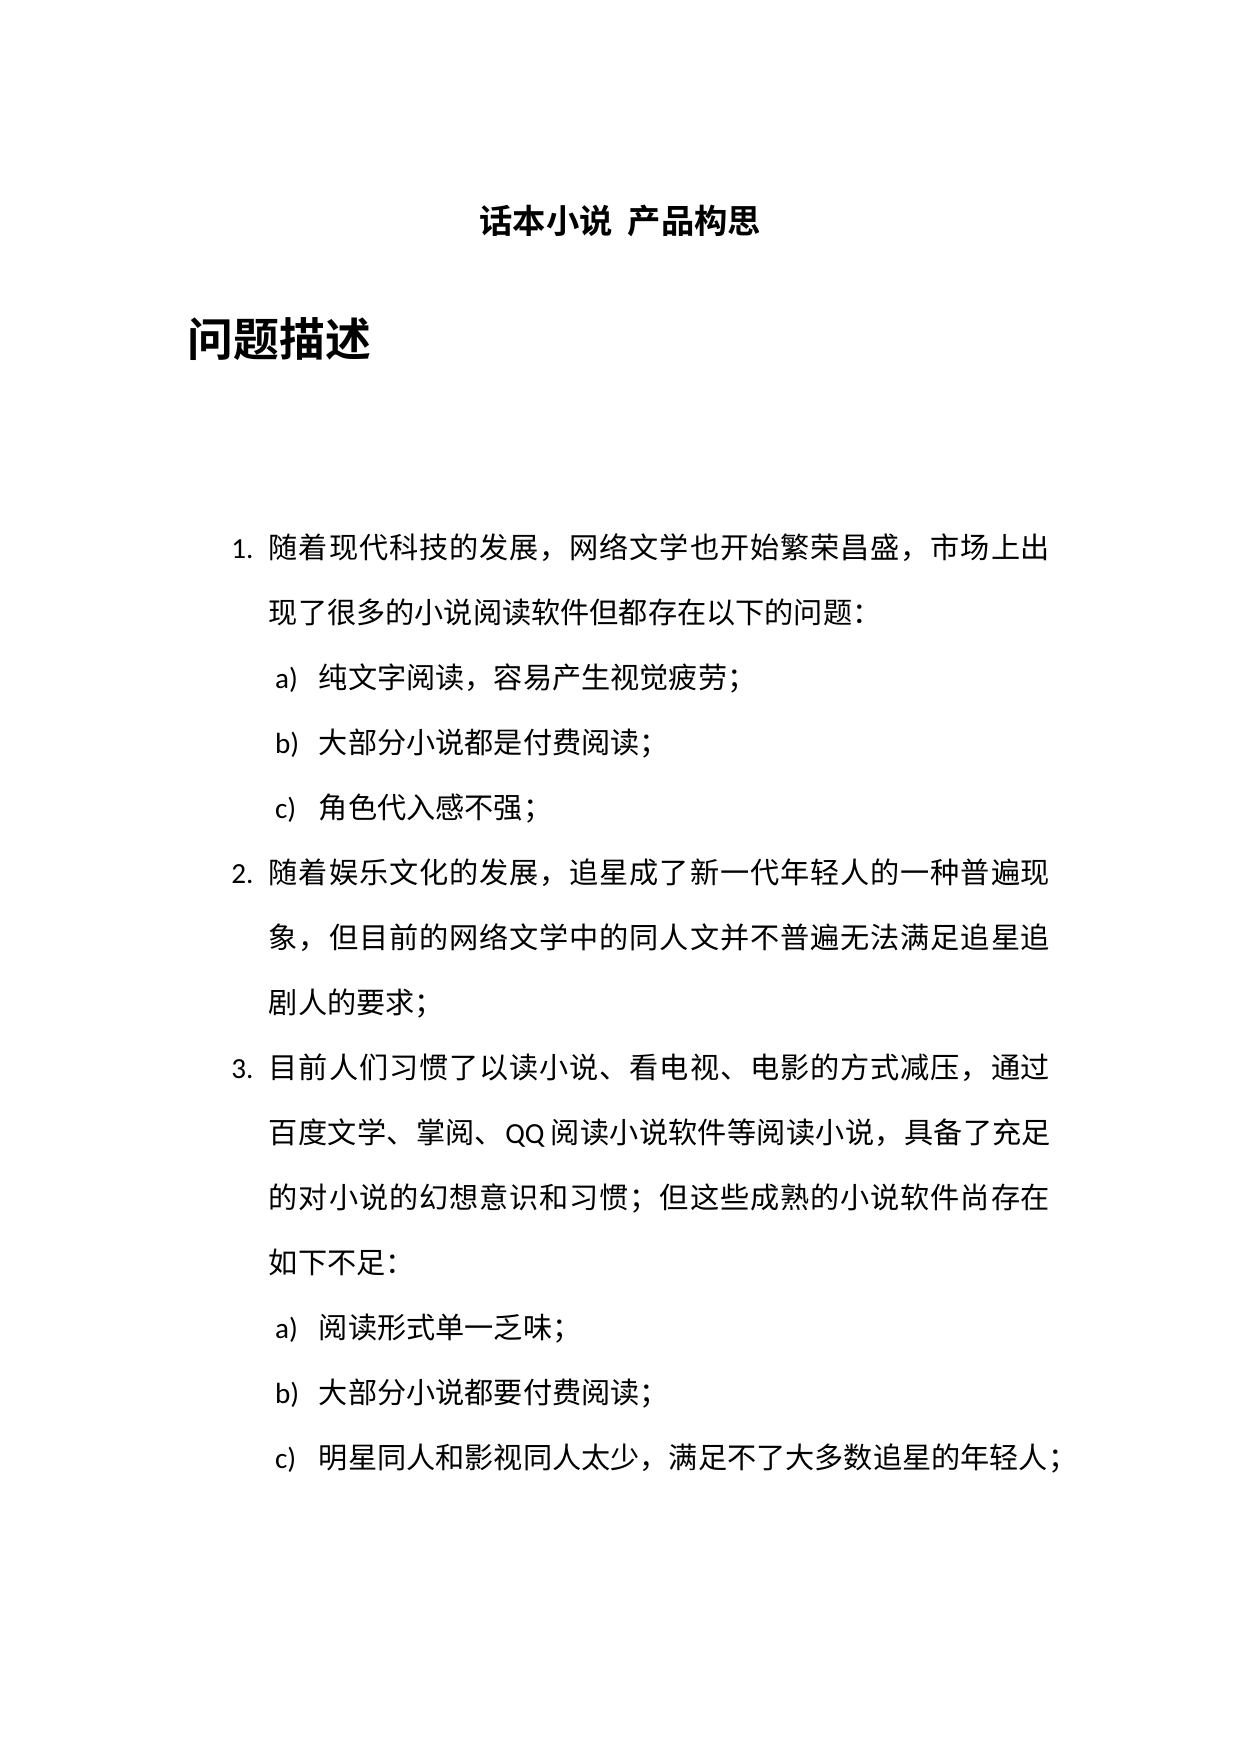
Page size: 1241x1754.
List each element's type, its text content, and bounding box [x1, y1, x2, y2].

list 大部分小说都要付费阅读； [275, 1358, 1053, 1423]
list 目前人们习惯了以读小说、看电视、电影的方式减压，通过百度文学、掌阅、QQ阅读小说软件等阅读小说，具备了充足的对小说的幻想意识和习惯；但这些成熟的小说软件尚存在如下不足： [231, 1033, 1053, 1293]
list 随着娱乐文化的发展，追星成了新一代年轻人的一种普遍现象，但目前的网络文学中的同人文并不普遍无法满足追星追剧人的要求； [231, 838, 1053, 1033]
title 话本小说 产品构思 [187, 187, 1053, 252]
list 明星同人和影视同人太少，满足不了大多数追星的年轻人； [275, 1423, 1053, 1488]
list 阅读形式单一乏味； [275, 1293, 1053, 1358]
list 纯文字阅读，容易产生视觉疲劳； [275, 643, 1053, 708]
subtitle 问题描述 [187, 287, 1053, 385]
list 角色代入感不强； [275, 773, 1053, 838]
list 随着现代科技的发展，网络文学也开始繁荣昌盛，市场上出现了很多的小说阅读软件但都存在以下的问题： [231, 513, 1053, 643]
list 大部分小说都是付费阅读； [275, 708, 1053, 773]
